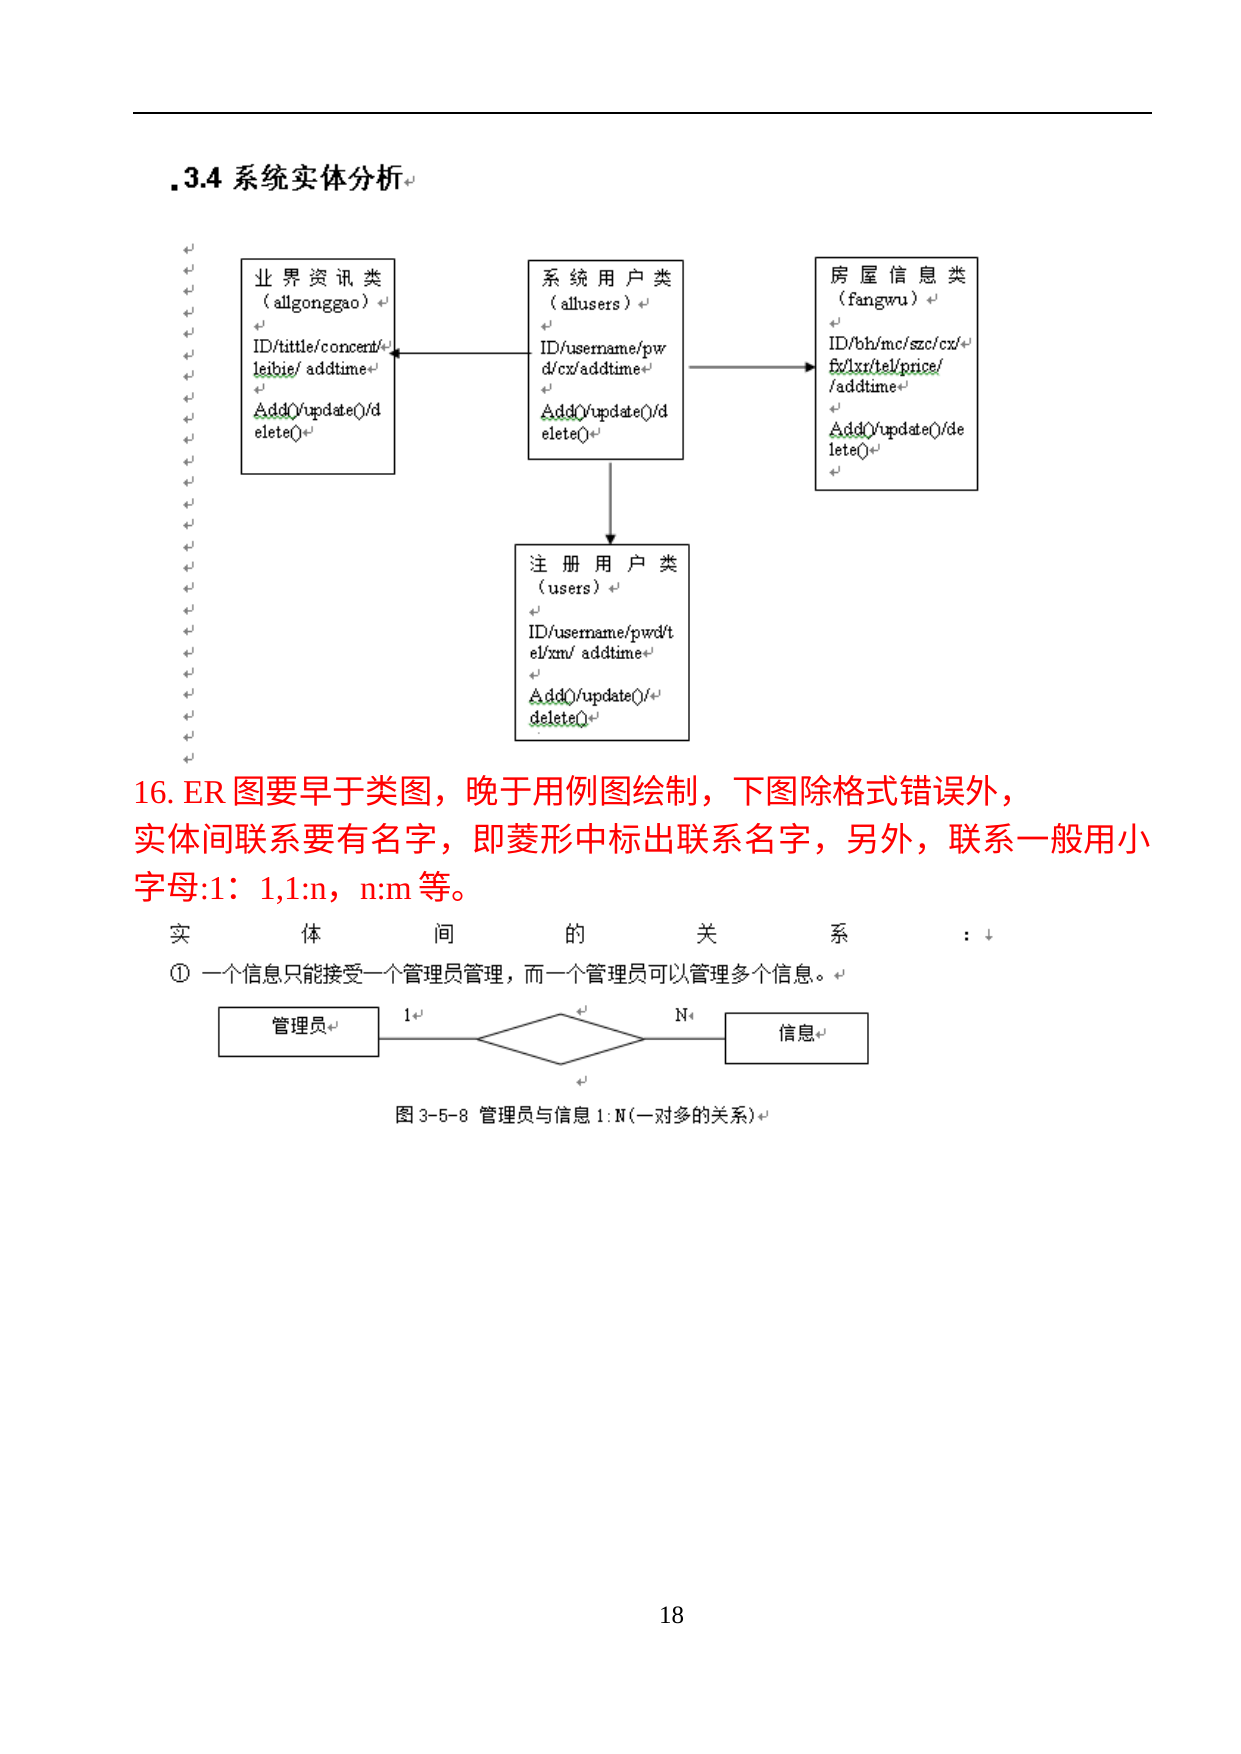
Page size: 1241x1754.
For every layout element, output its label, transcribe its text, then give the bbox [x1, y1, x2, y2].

picture [132, 909, 1033, 1138]
text 16. ER图要早于类图，晚于用例图绘制，下图除格式错误外， [133, 765, 1152, 813]
picture [132, 129, 1033, 765]
text 实体间联系要有名字，即菱形中标出联系名字，另外，联系一般用小字母:1：1,1:n，n:m等。 [133, 813, 1152, 909]
